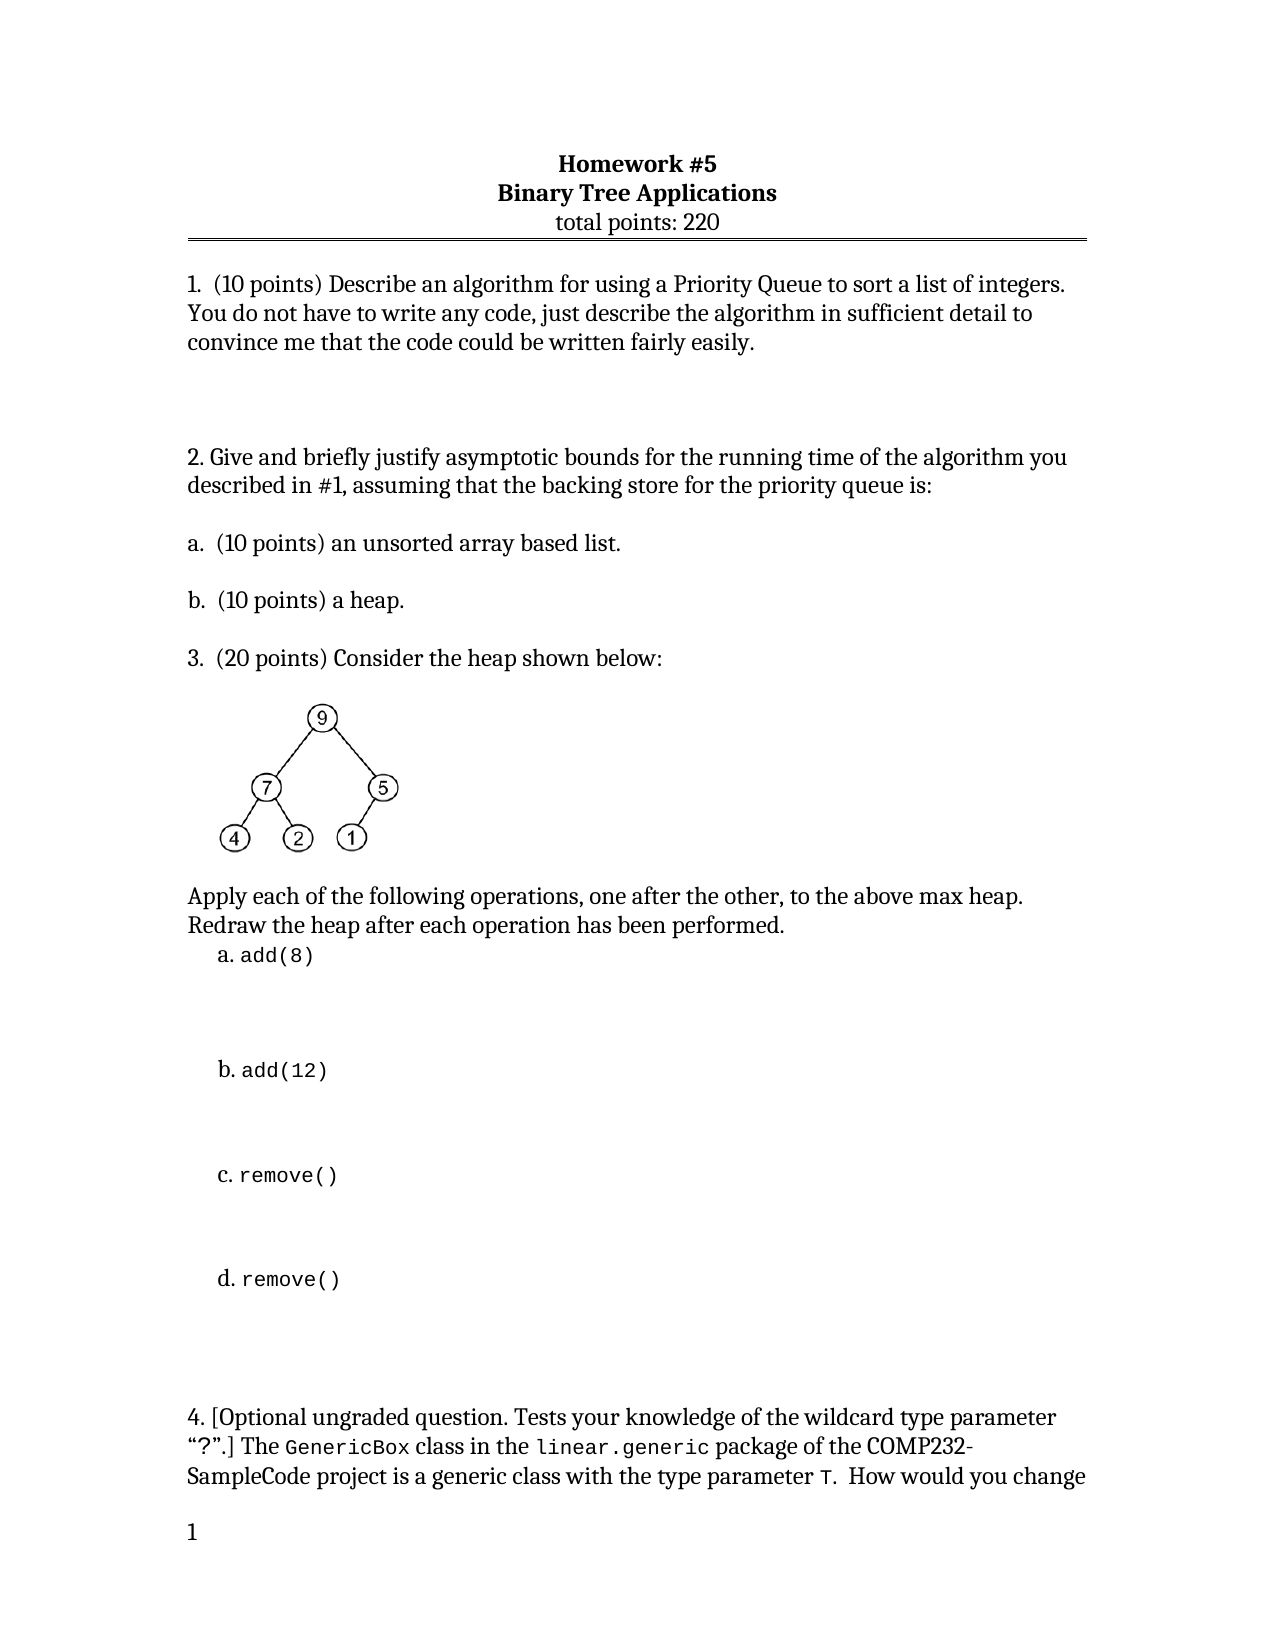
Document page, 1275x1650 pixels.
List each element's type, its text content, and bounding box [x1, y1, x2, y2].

text b. add(12) [187, 1055, 1087, 1083]
text 1. (10 points) Describe an algorithm for using a Priority Queue to sort a list of integers. You do not have to write any code, just describe the algorithm in sufficient detail to convince me that the code could be written fairly easily. [187, 270, 1087, 356]
text 3. (20 points) Consider the heap shown below: [187, 644, 1087, 673]
text a. (10 points) an unsorted array based list. [187, 529, 1087, 558]
text a. add(8) [187, 940, 1087, 968]
text Binary Tree Applications [187, 179, 1087, 207]
text c. remove() [187, 1159, 1087, 1188]
text Homework #5 [187, 150, 1087, 179]
text Apply each of the following operations, one after the other, to the above max heap. Redraw the heap after each operation has been performed. [187, 882, 1087, 940]
text b. (10 points) a heap. [187, 586, 1087, 615]
picture [217, 701, 432, 854]
text 2. Give and briefly justify asymptotic bounds for the running time of the algorithm you described in #1, assuming that the backing store for the priority queue is: [187, 443, 1087, 500]
text d. remove() [187, 1264, 1087, 1293]
text total points: 220 [187, 207, 1087, 241]
